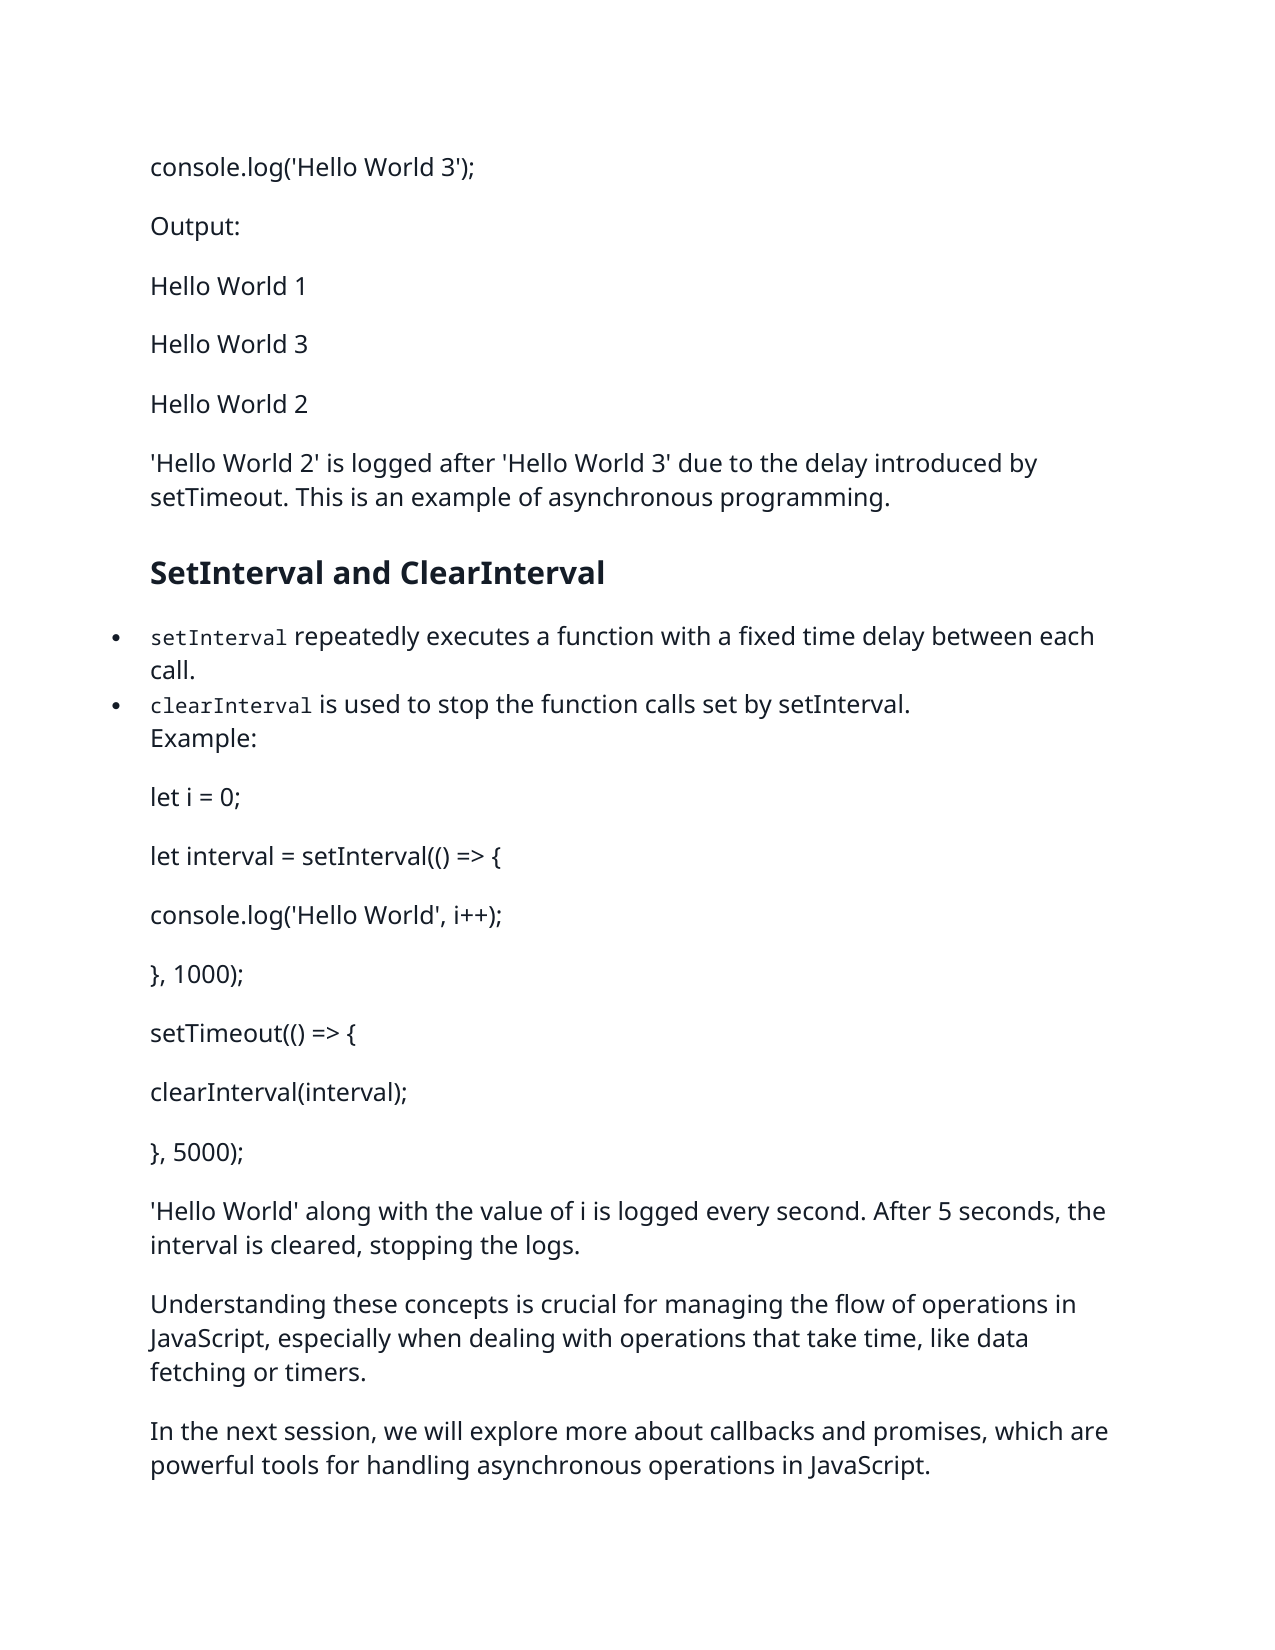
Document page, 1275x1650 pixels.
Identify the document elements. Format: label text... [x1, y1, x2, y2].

text let interval = setInterval(() => { [150, 839, 1125, 873]
text Hello World 3 [150, 327, 1125, 361]
text 'Hello World' along with the value of i is logged every second. After 5 seconds, the interval is cleared, stopping the logs. [150, 1193, 1125, 1261]
text Output: [150, 209, 1125, 243]
text Hello World 2 [150, 386, 1125, 420]
text console.log('Hello World', i++); [150, 898, 1125, 932]
list setInterval repeatedly executes a function with a fixed time delay between each call. [112, 618, 1125, 687]
text }, 5000); [150, 1134, 1125, 1168]
text }, 1000); [150, 957, 1125, 991]
text let i = 0; [150, 780, 1125, 814]
text console.log('Hello World 3'); [150, 150, 1125, 184]
text Example: [150, 721, 1125, 755]
text SetInterval and ClearInterval [150, 551, 1125, 593]
text setTimeout(() => { [150, 1016, 1125, 1050]
text Hello World 1 [150, 268, 1125, 302]
text Understanding these concepts is crucial for managing the flow of operations in JavaScript, especially when dealing with operations that take time, like data fetching or timers. [150, 1286, 1125, 1388]
text In the next session, we will explore more about callbacks and promises, which are powerful tools for handling asynchronous operations in JavaScript. [150, 1413, 1125, 1482]
text clearInterval(interval); [150, 1075, 1125, 1109]
text 'Hello World 2' is logged after 'Hello World 3' due to the delay introduced by setTimeout. This is an example of asynchronous programming. [150, 445, 1125, 513]
list clearInterval is used to stop the function calls set by setInterval. [112, 687, 1125, 721]
